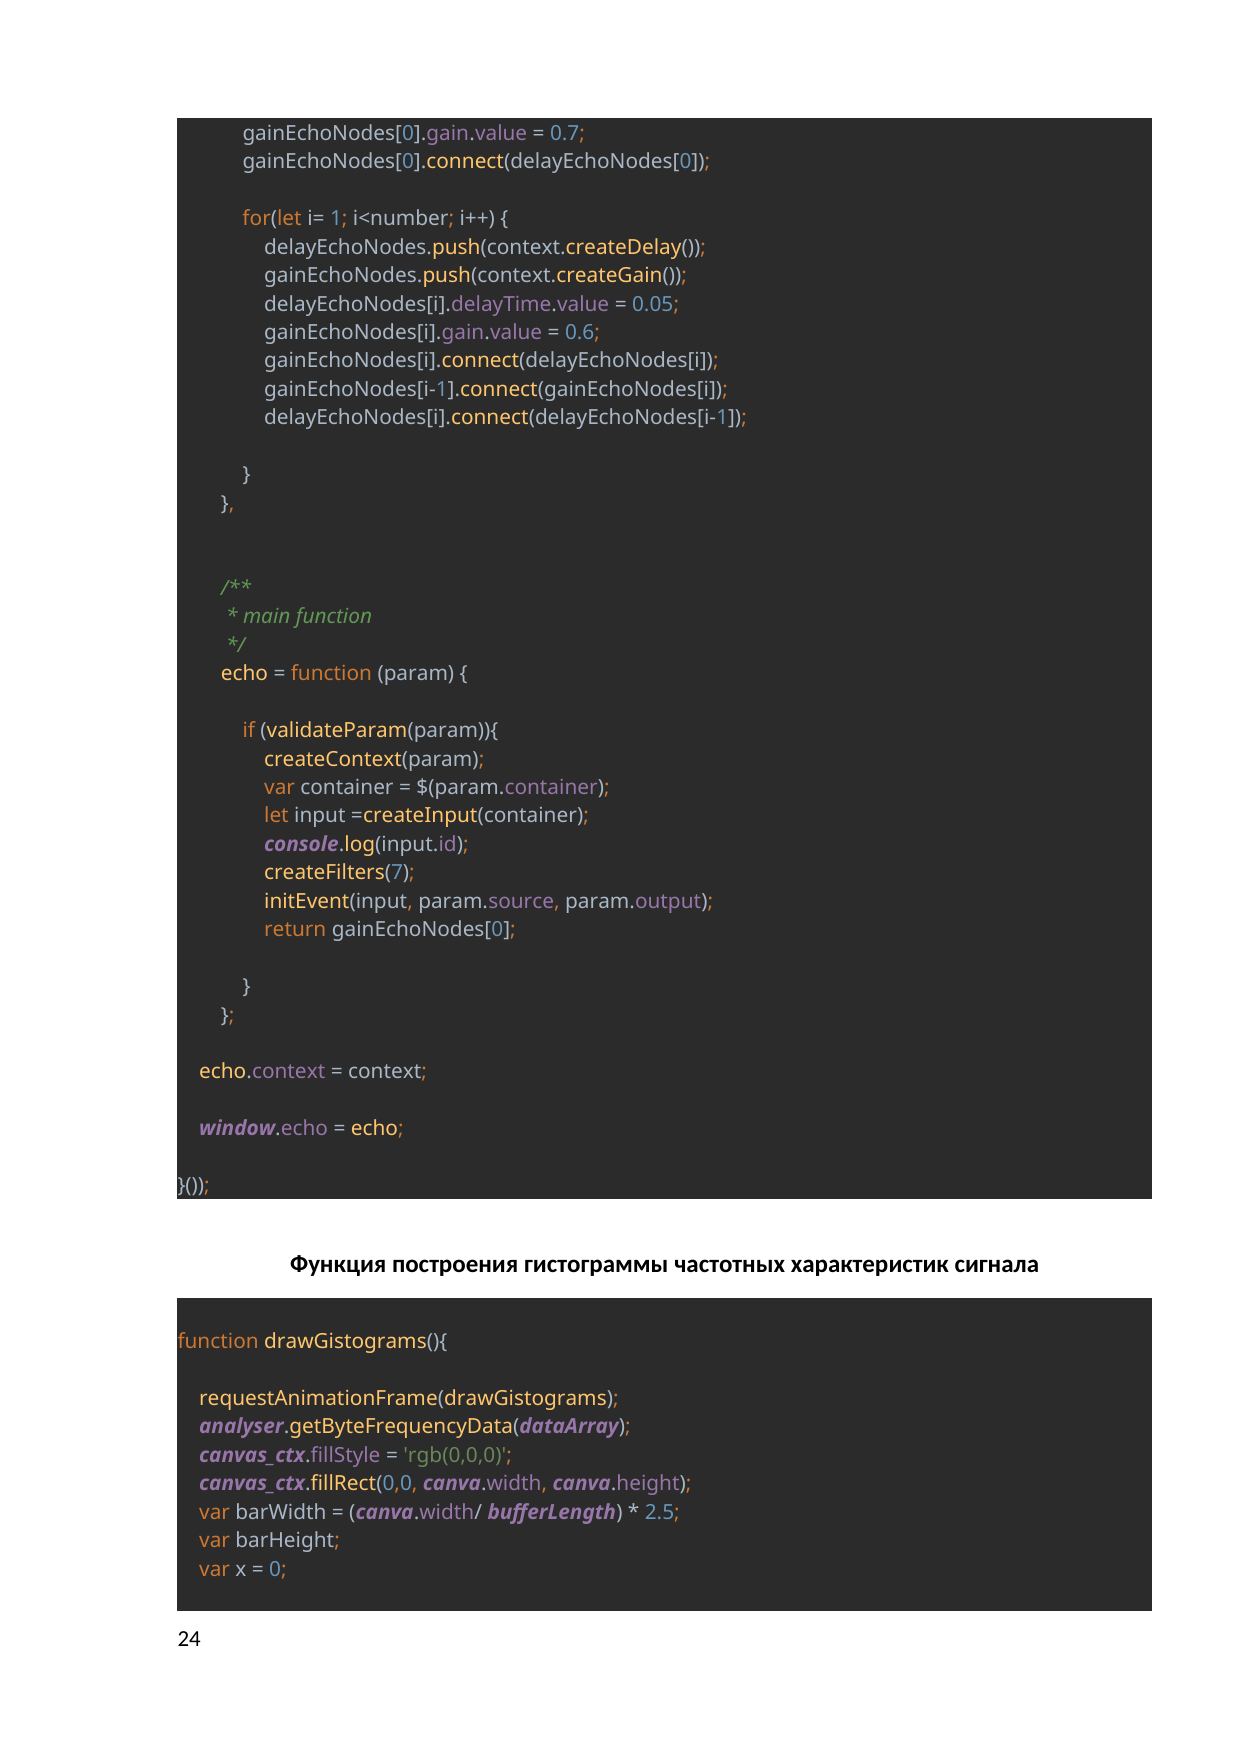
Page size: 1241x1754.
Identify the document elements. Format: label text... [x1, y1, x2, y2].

text Функция построения гистограммы частотных характеристик сигнала [177, 1248, 1152, 1279]
